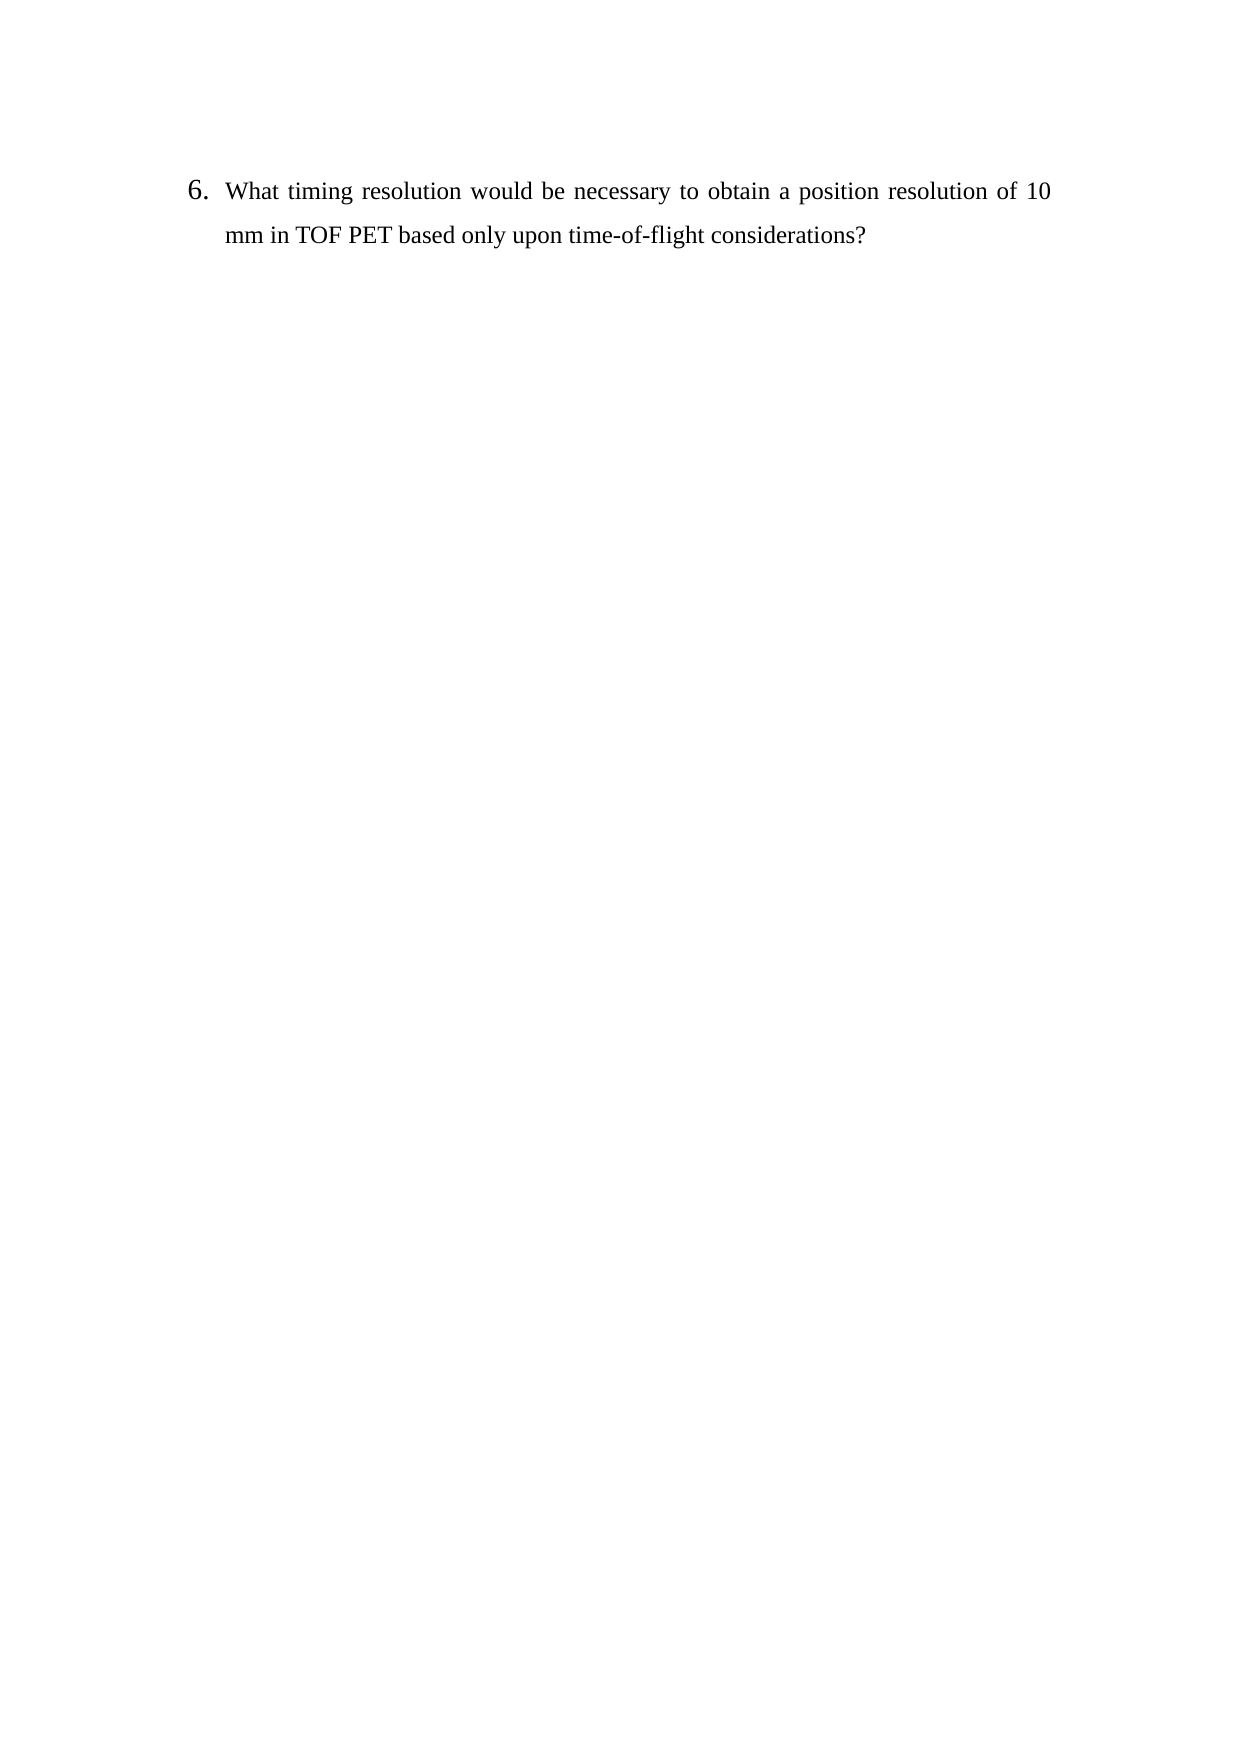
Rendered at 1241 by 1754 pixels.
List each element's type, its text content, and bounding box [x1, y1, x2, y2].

list What timing resolution would be necessary to obtain a position resolution of 10 mm in TOF PET based only upon time-of-flight considerations? [187, 172, 1053, 249]
